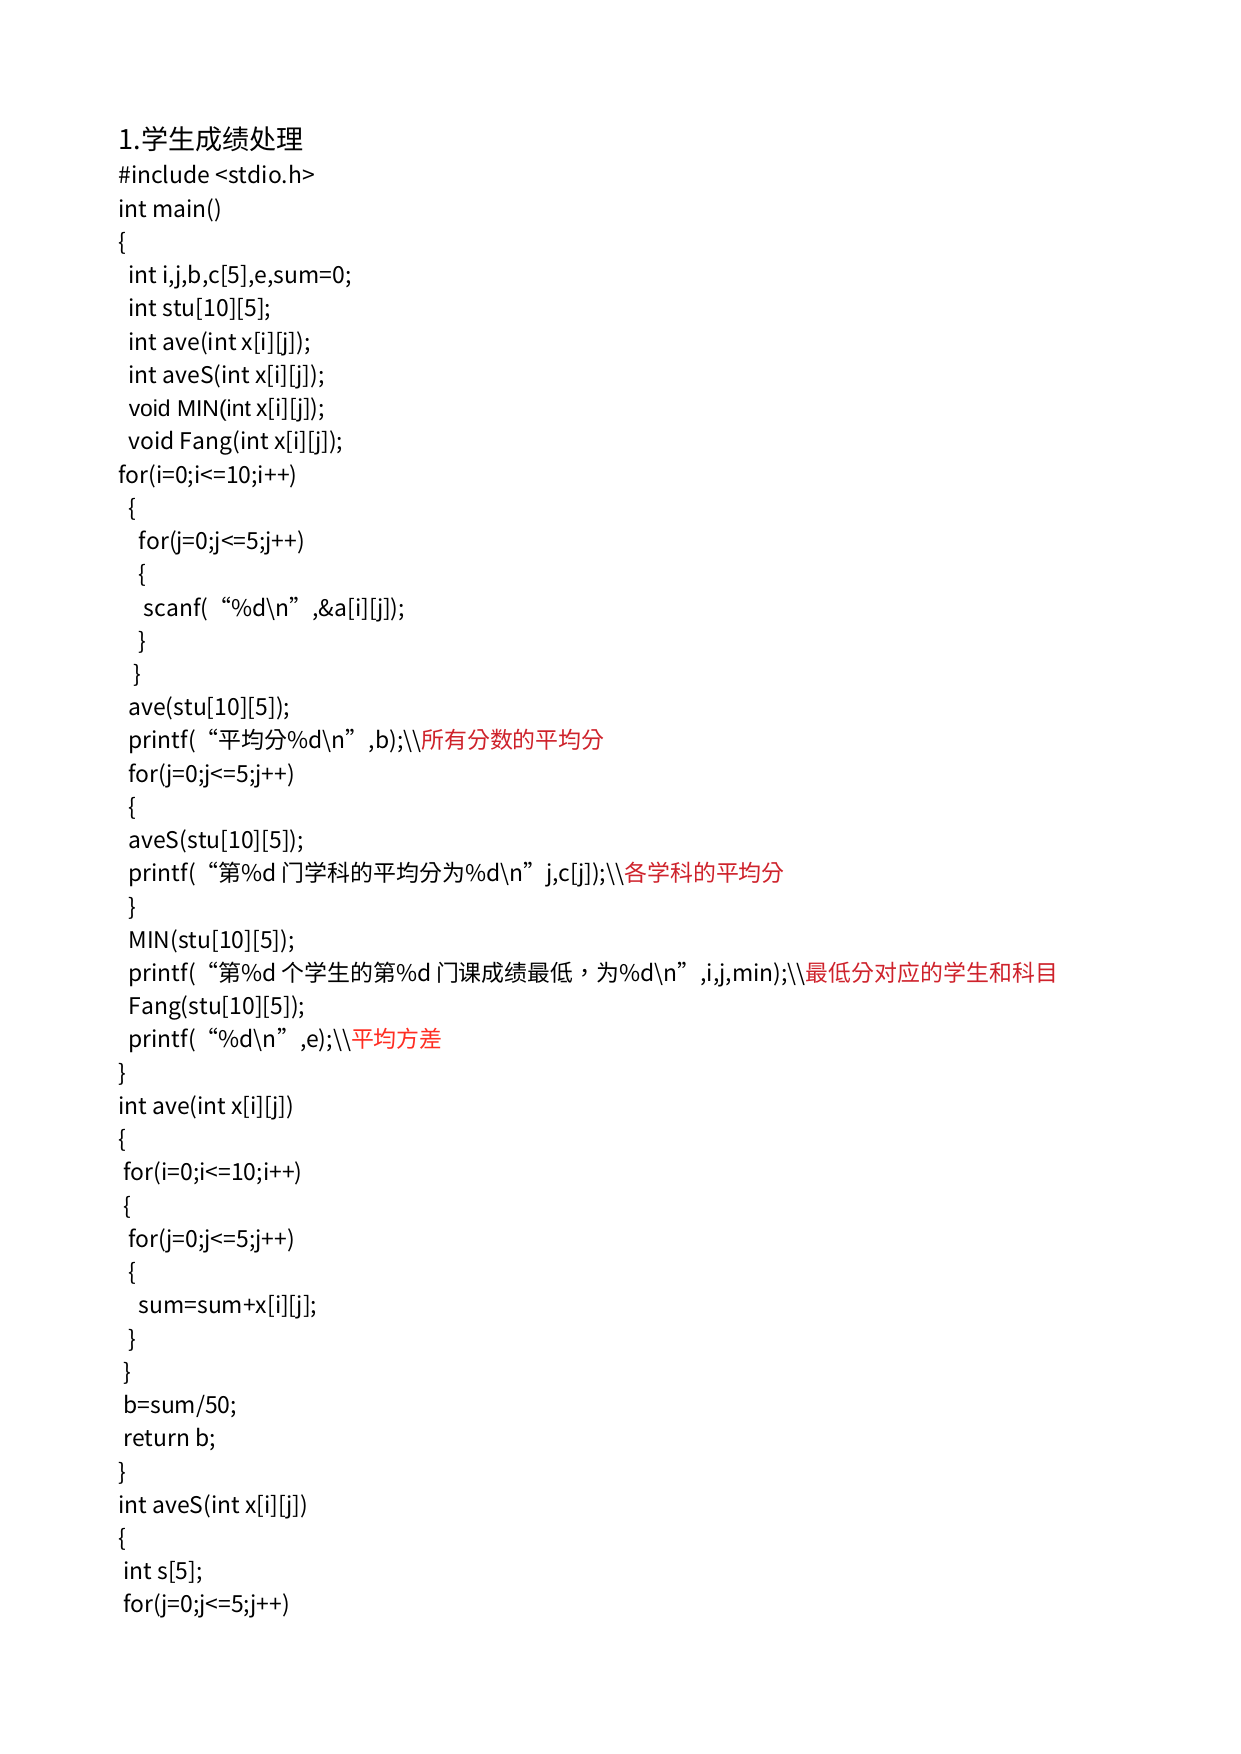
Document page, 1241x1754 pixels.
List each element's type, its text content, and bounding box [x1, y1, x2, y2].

text } [118, 656, 1122, 689]
text { [118, 490, 1122, 523]
text int ave(int x[i][j]) [118, 1088, 1122, 1121]
text void Fang(int x[i][j]); [118, 423, 1122, 456]
text } [118, 1054, 1122, 1088]
text int ave(int x[i][j]); [118, 323, 1122, 357]
text { [118, 1520, 1122, 1553]
text 1.学生成绩处理 [118, 118, 1122, 157]
text { [118, 224, 1122, 257]
text int s[5]; [118, 1553, 1122, 1586]
text scanf(“%d\n”,&a[i][j]); [118, 589, 1122, 623]
text for(j=0;j<=5;j++) [118, 1221, 1122, 1254]
text { [118, 1254, 1122, 1287]
text { [118, 1121, 1122, 1154]
text Fang(stu[10][5]); [118, 988, 1122, 1021]
text for(i=0;i<=10;i++) [118, 456, 1122, 490]
text { [118, 789, 1122, 822]
text int i,j,b,c[5],e,sum=0; [118, 257, 1122, 290]
text } [118, 1354, 1122, 1387]
text printf(“第%d个学生的第%d门课成绩最低，为%d\n”,i,j,min);\\最低分对应的学生和科目 [118, 955, 1122, 988]
text for(i=0;i<=10;i++) [118, 1154, 1122, 1187]
text int stu[10][5]; [118, 290, 1122, 323]
text ave(stu[10][5]); [118, 689, 1122, 722]
text sum=sum+x[i][j]; [118, 1287, 1122, 1320]
text aveS(stu[10][5]); [118, 822, 1122, 855]
text int aveS(int x[i][j]) [118, 1487, 1122, 1520]
text void MIN(int x[i][j]); [118, 390, 1122, 423]
text { [118, 1187, 1122, 1221]
text for(j=0;j<=5;j++) [118, 756, 1122, 789]
text return b; [118, 1420, 1122, 1453]
text } [118, 1320, 1122, 1354]
text for(j=0;j<=5;j++) [118, 523, 1122, 556]
text b=sum/50; [118, 1387, 1122, 1420]
text } [118, 888, 1122, 922]
text } [118, 623, 1122, 656]
text { [118, 556, 1122, 589]
text #include <stdio.h> [118, 157, 1122, 191]
text printf(“平均分%d\n”,b);\\所有分数的平均分 [118, 722, 1122, 756]
text MIN(stu[10][5]); [118, 922, 1122, 955]
text int aveS(int x[i][j]); [118, 357, 1122, 390]
text } [118, 1453, 1122, 1487]
text int main() [118, 191, 1122, 224]
text printf(“第%d门学科的平均分为%d\n”j,c[j]);\\各学科的平均分 [118, 855, 1122, 888]
text printf(“%d\n”,e);\\平均方差 [118, 1021, 1122, 1054]
text for(j=0;j<=5;j++) [118, 1586, 1122, 1619]
